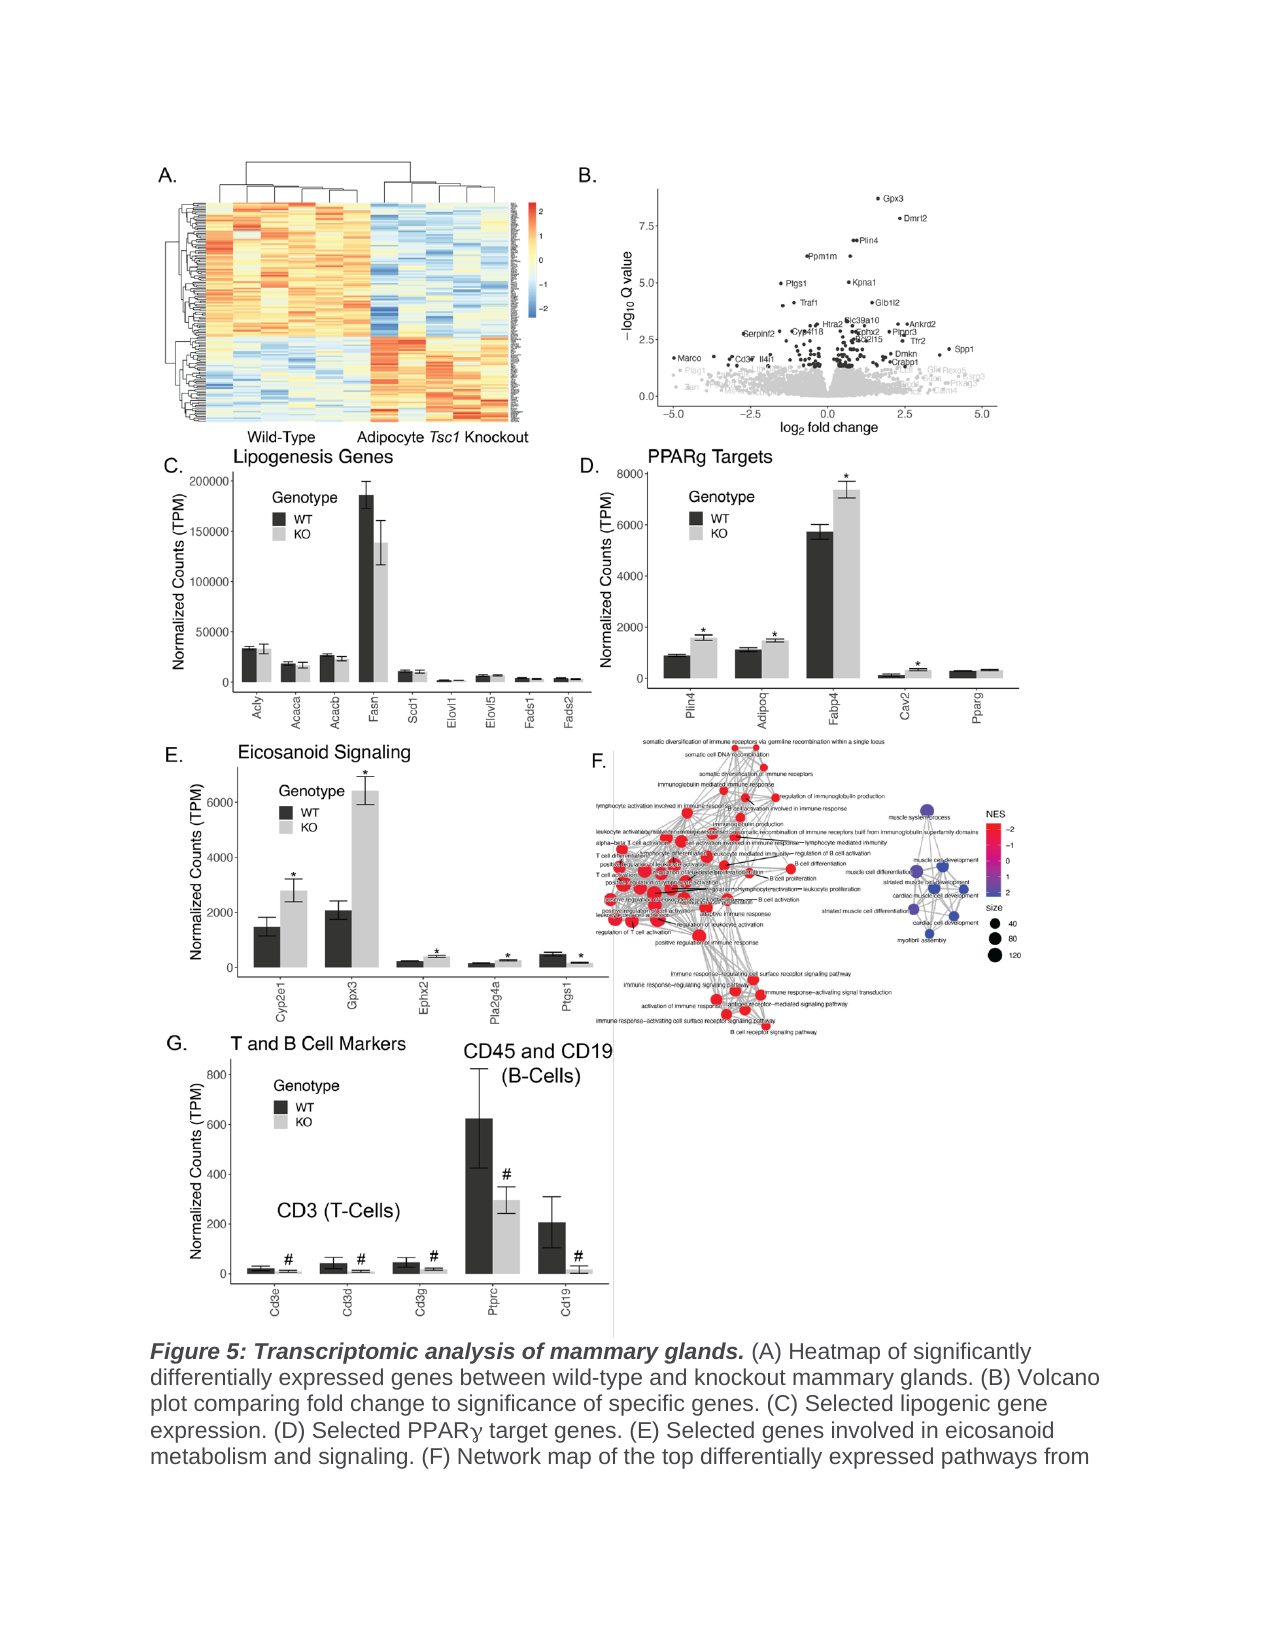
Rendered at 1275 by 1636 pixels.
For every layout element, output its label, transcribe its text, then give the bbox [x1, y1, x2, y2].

picture [150, 150, 1023, 1338]
